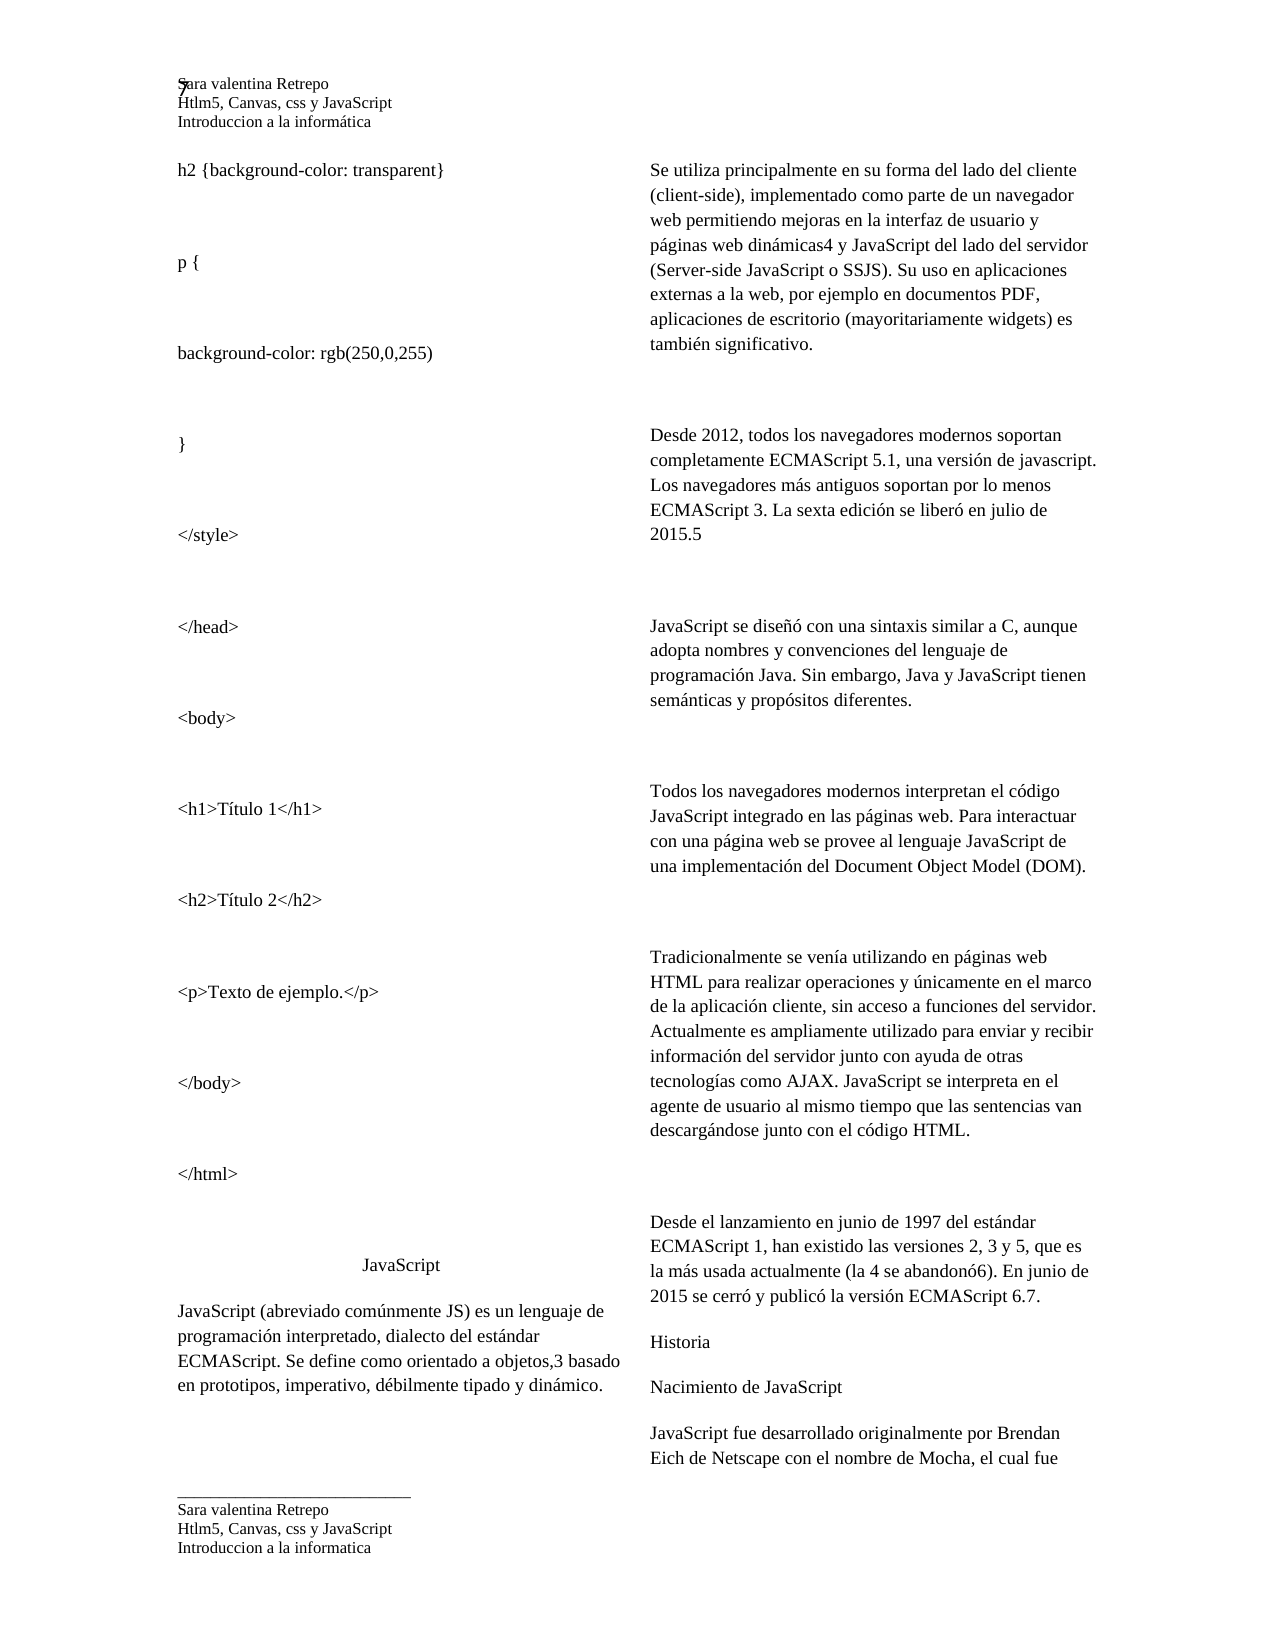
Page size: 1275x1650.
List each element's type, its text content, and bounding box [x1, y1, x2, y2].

text } [177, 433, 625, 454]
text Desde 2012, todos los navegadores modernos soportan completamente ECMAScript 5.1, una versión de javascript. Los navegadores más antiguos soportan por lo menos ECMAScript 3. La sexta edición se liberó en julio de 2015.5​ [650, 424, 1098, 545]
text JavaScript (abreviado comúnmente JS) es un lenguaje de programación interpretado, dialecto del estándar ECMAScript. Se define como orientado a objetos,3​ basado en prototipos, imperativo, débilmente tipado y dinámico. [177, 1300, 625, 1396]
text </body> [177, 1072, 625, 1093]
text JavaScript se diseñó con una sintaxis similar a C, aunque adopta nombres y convenciones del lenguaje de programación Java. Sin embargo, Java y JavaScript tienen semánticas y propósitos diferentes. [650, 614, 1098, 710]
text Tradicionalmente se venía utilizando en páginas web HTML para realizar operaciones y únicamente en el marco de la aplicación cliente, sin acceso a funciones del servidor. Actualmente es ampliamente utilizado para enviar y recibir información del servidor junto con ayuda de otras tecnologías como AJAX. JavaScript se interpreta en el agente de usuario al mismo tiempo que las sentencias van descargándose junto con el código HTML. [650, 946, 1098, 1141]
text </head> [177, 616, 625, 637]
text p { [177, 251, 625, 272]
text </html> [177, 1163, 625, 1184]
text <body> [177, 707, 625, 728]
text <p>Texto de ejemplo.</p> [177, 981, 625, 1002]
text <h1>Título 1</h1> [177, 798, 625, 819]
text Nacimiento de JavaScript [650, 1376, 1098, 1398]
text background-color: rgb(250,0,255) [177, 342, 625, 363]
text </style> [177, 524, 625, 546]
text Desde el lanzamiento en junio de 1997 del estándar ECMAScript 1, han existido las versiones 2, 3 y 5, que es la más usada actualmente (la 4 se abandonó6​). En junio de 2015 se cerró y publicó la versión ECMAScript 6.7​. [650, 1211, 1098, 1306]
text JavaScript [177, 1254, 625, 1276]
text h2 {background-color: transparent} [177, 159, 625, 181]
text Historia [650, 1331, 1098, 1352]
text Se utiliza principalmente en su forma del lado del cliente (client-side), implementado como parte de un navegador web permitiendo mejoras en la interfaz de usuario y páginas web dinámicas4​ y JavaScript del lado del servidor (Server-side JavaScript o SSJS). Su uso en aplicaciones externas a la web, por ejemplo en documentos PDF, aplicaciones de escritorio (mayoritariamente widgets) es también significativo. [650, 159, 1098, 354]
text <h2>Título 2</h2> [177, 889, 625, 911]
text Todos los navegadores modernos interpretan el código JavaScript integrado en las páginas web. Para interactuar con una página web se provee al lenguaje JavaScript de una implementación del Document Object Model (DOM). [650, 780, 1098, 876]
